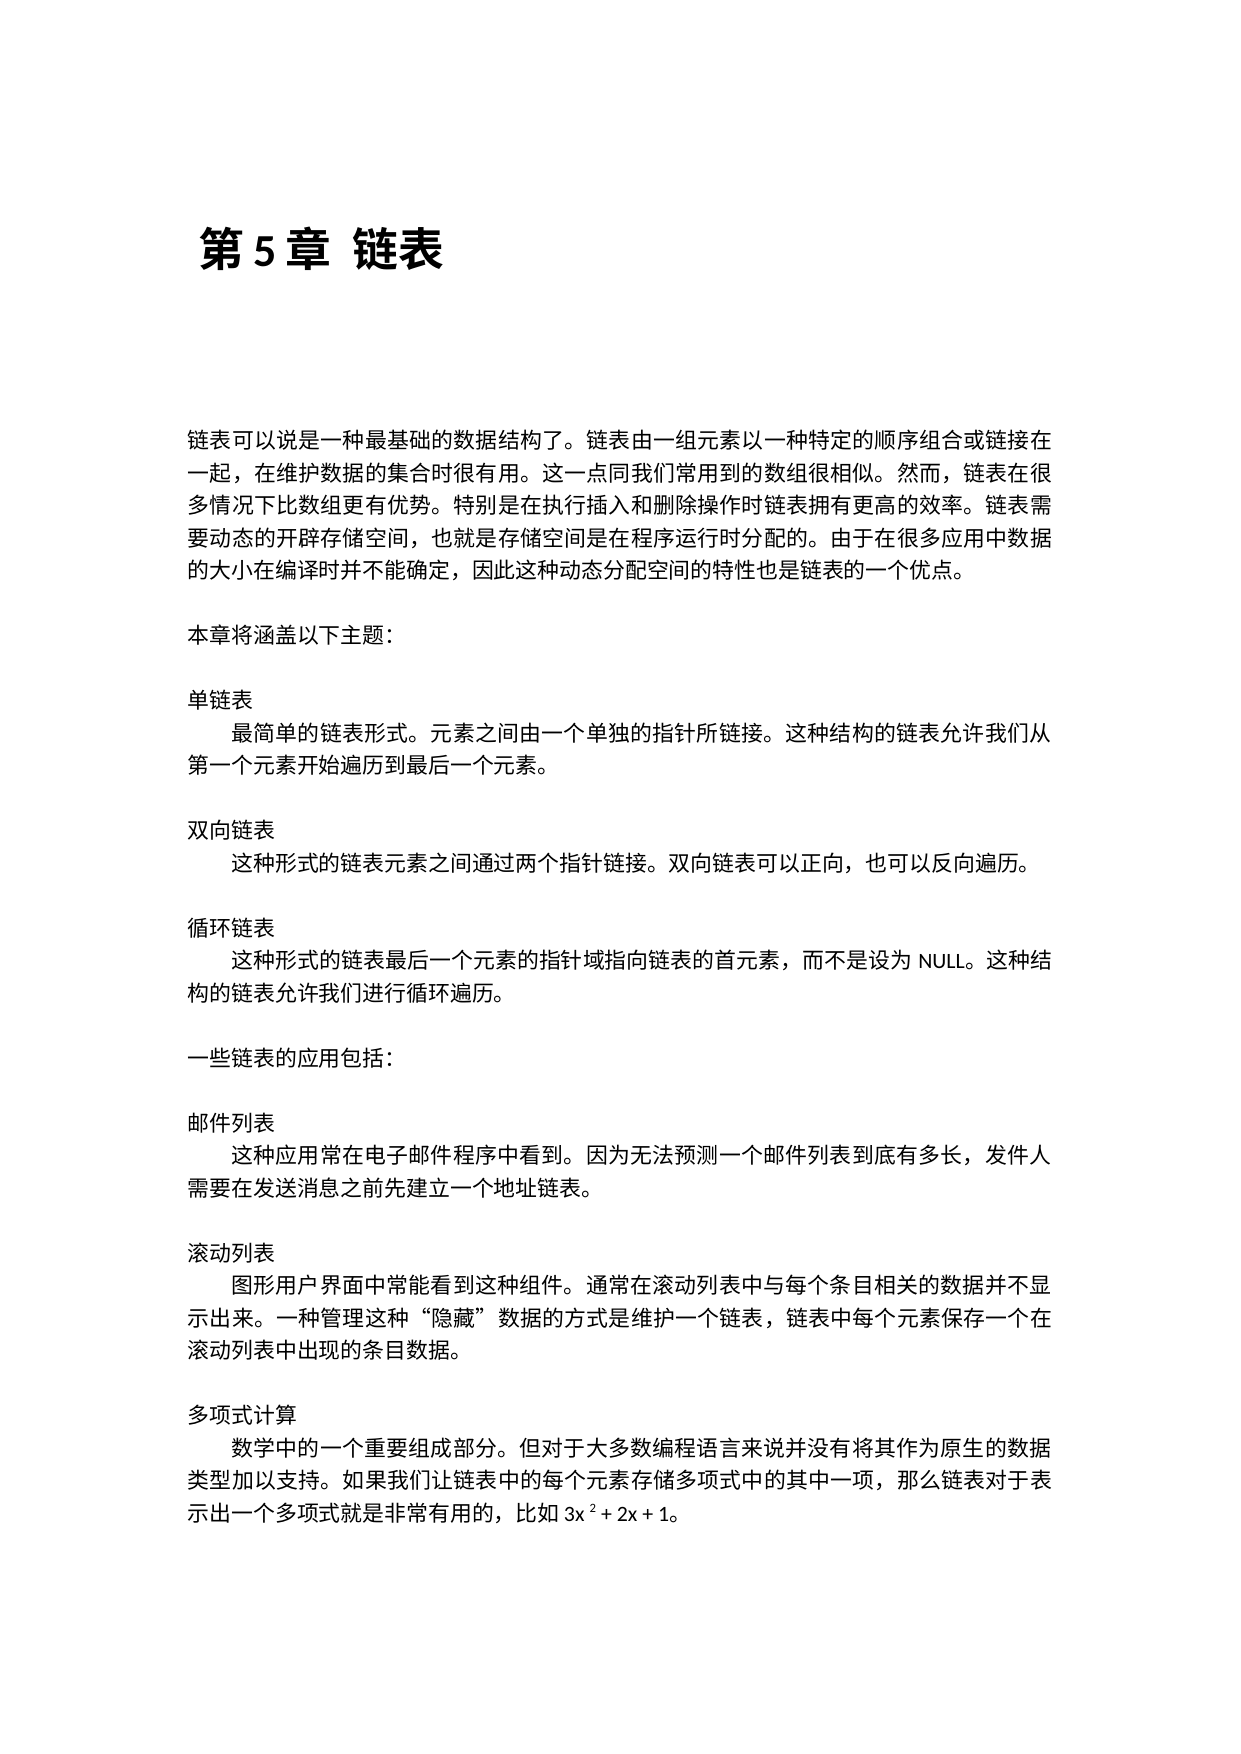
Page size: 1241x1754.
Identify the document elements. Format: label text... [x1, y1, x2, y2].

text 滚动列表 [187, 1235, 1053, 1268]
text 图形用户界面中常能看到这种组件。通常在滚动列表中与每个条目相关的数据并不显示出来。一种管理这种“隐藏”数据的方式是维护一个链表，链表中每个元素保存一个在滚动列表中出现的条目数据。 [187, 1268, 1053, 1365]
text 邮件列表 [187, 1105, 1053, 1138]
text 一些链表的应用包括： [187, 1040, 1053, 1073]
text 这种应用常在电子邮件程序中看到。因为无法预测一个邮件列表到底有多长，发件人需要在发送消息之前先建立一个地址链表。 [187, 1138, 1053, 1203]
text 这种形式的链表最后一个元素的指针域指向链表的首元素，而不是设为NULL。这种结构的链表允许我们进行循环遍历。 [187, 943, 1053, 1008]
text 单链表 [187, 683, 1053, 715]
text 本章将涵盖以下主题： [187, 618, 1053, 650]
text 数学中的一个重要组成部分。但对于大多数编程语言来说并没有将其作为原生的数据类型加以支持。如果我们让链表中的每个元素存储多项式中的其中一项，那么链表对于表示出一个多项式就是非常有用的，比如3x 2 + 2x + 1。 [187, 1430, 1053, 1528]
text 这种形式的链表元素之间通过两个指针链接。双向链表可以正向，也可以反向遍历。 [187, 845, 1053, 878]
text 双向链表 [187, 813, 1053, 845]
text 链表可以说是一种最基础的数据结构了。链表由一组元素以一种特定的顺序组合或链接在一起，在维护数据的集合时很有用。这一点同我们常用到的数组很相似。然而，链表在很多情况下比数组更有优势。特别是在执行插入和删除操作时链表拥有更高的效率。链表需要动态的开辟存储空间，也就是存储空间是在程序运行时分配的。由于在很多应用中数据的大小在编译时并不能确定，因此这种动态分配空间的特性也是链表的一个优点。 [187, 423, 1053, 585]
subtitle 第5章 链表 [187, 197, 1053, 295]
text 最简单的链表形式。元素之间由一个单独的指针所链接。这种结构的链表允许我们从第一个元素开始遍历到最后一个元素。 [187, 715, 1053, 780]
text 循环链表 [187, 910, 1053, 943]
text 多项式计算 [187, 1398, 1053, 1430]
